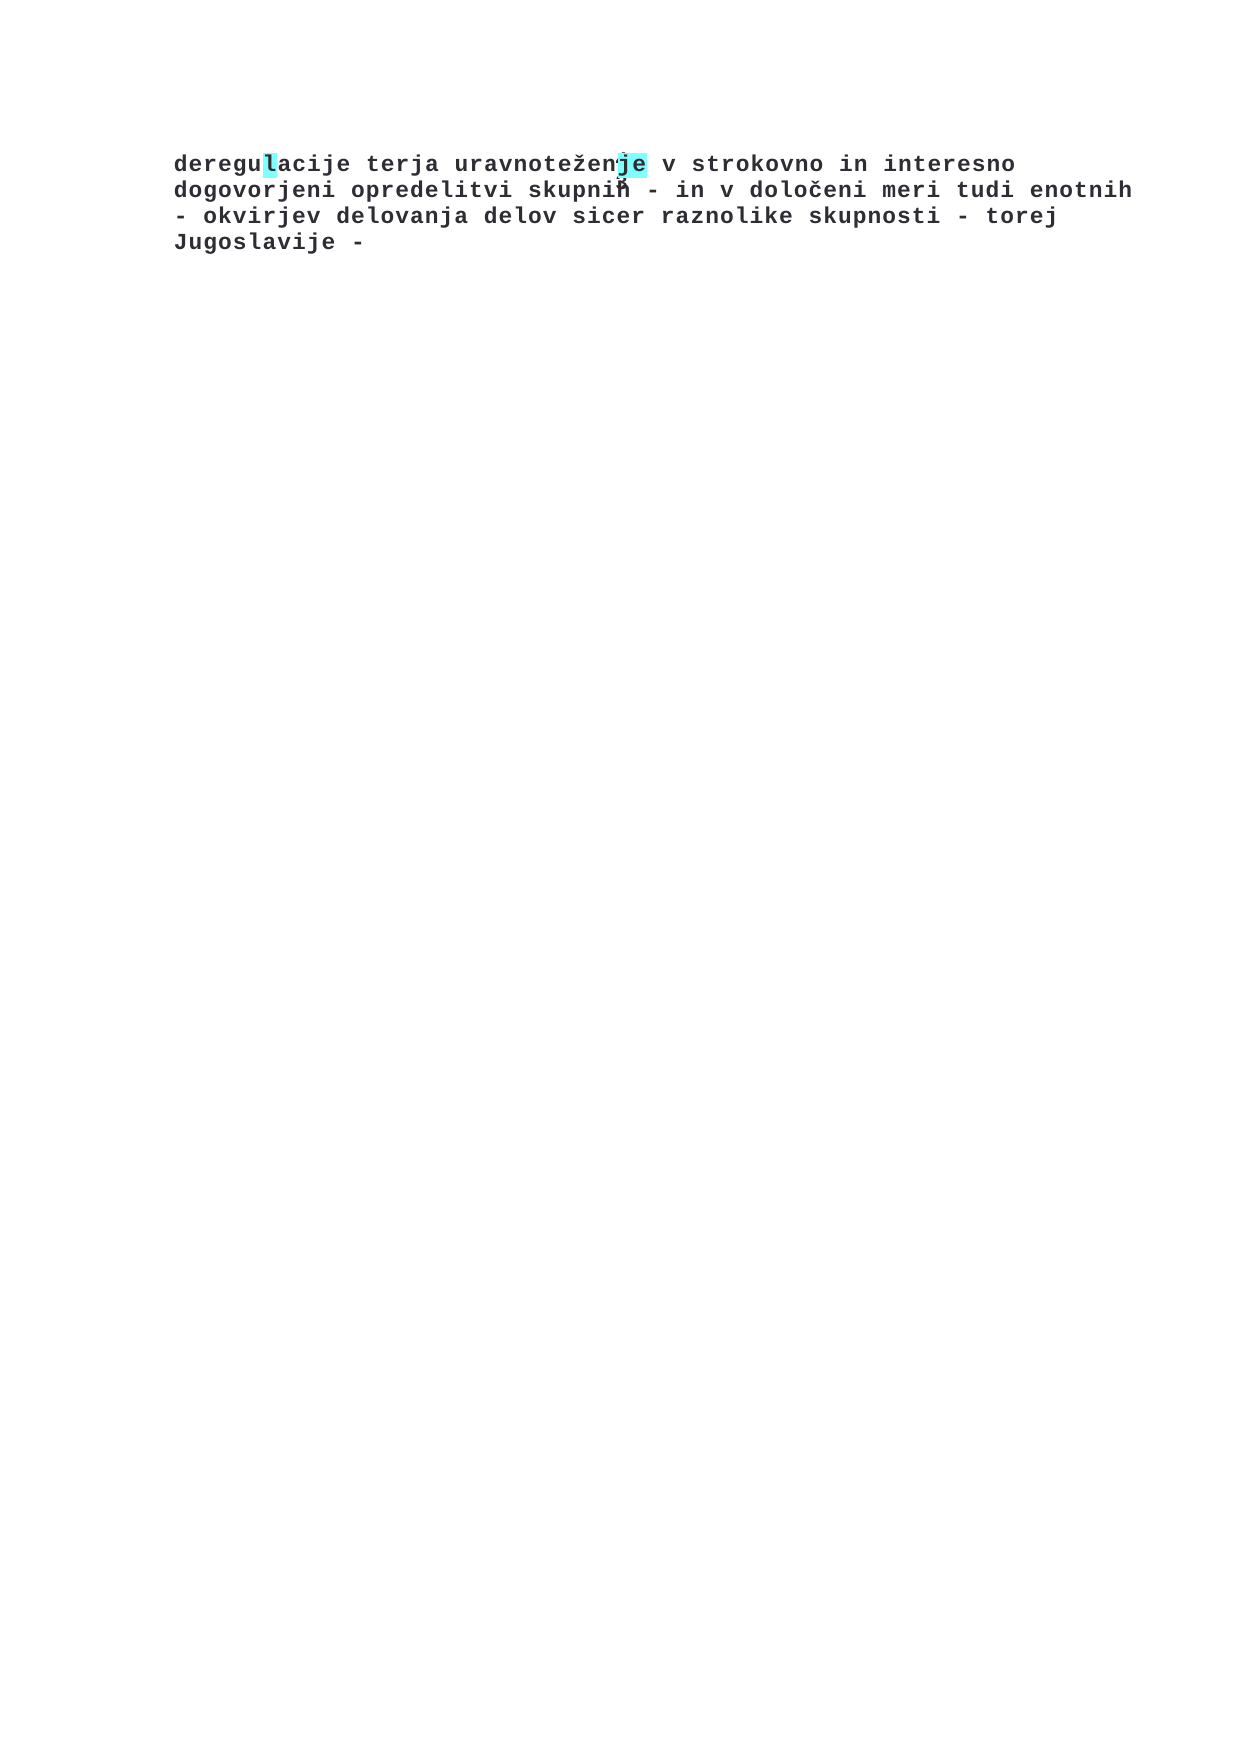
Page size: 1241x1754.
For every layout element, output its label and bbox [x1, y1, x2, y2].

text [174, 153, 1140, 256]
